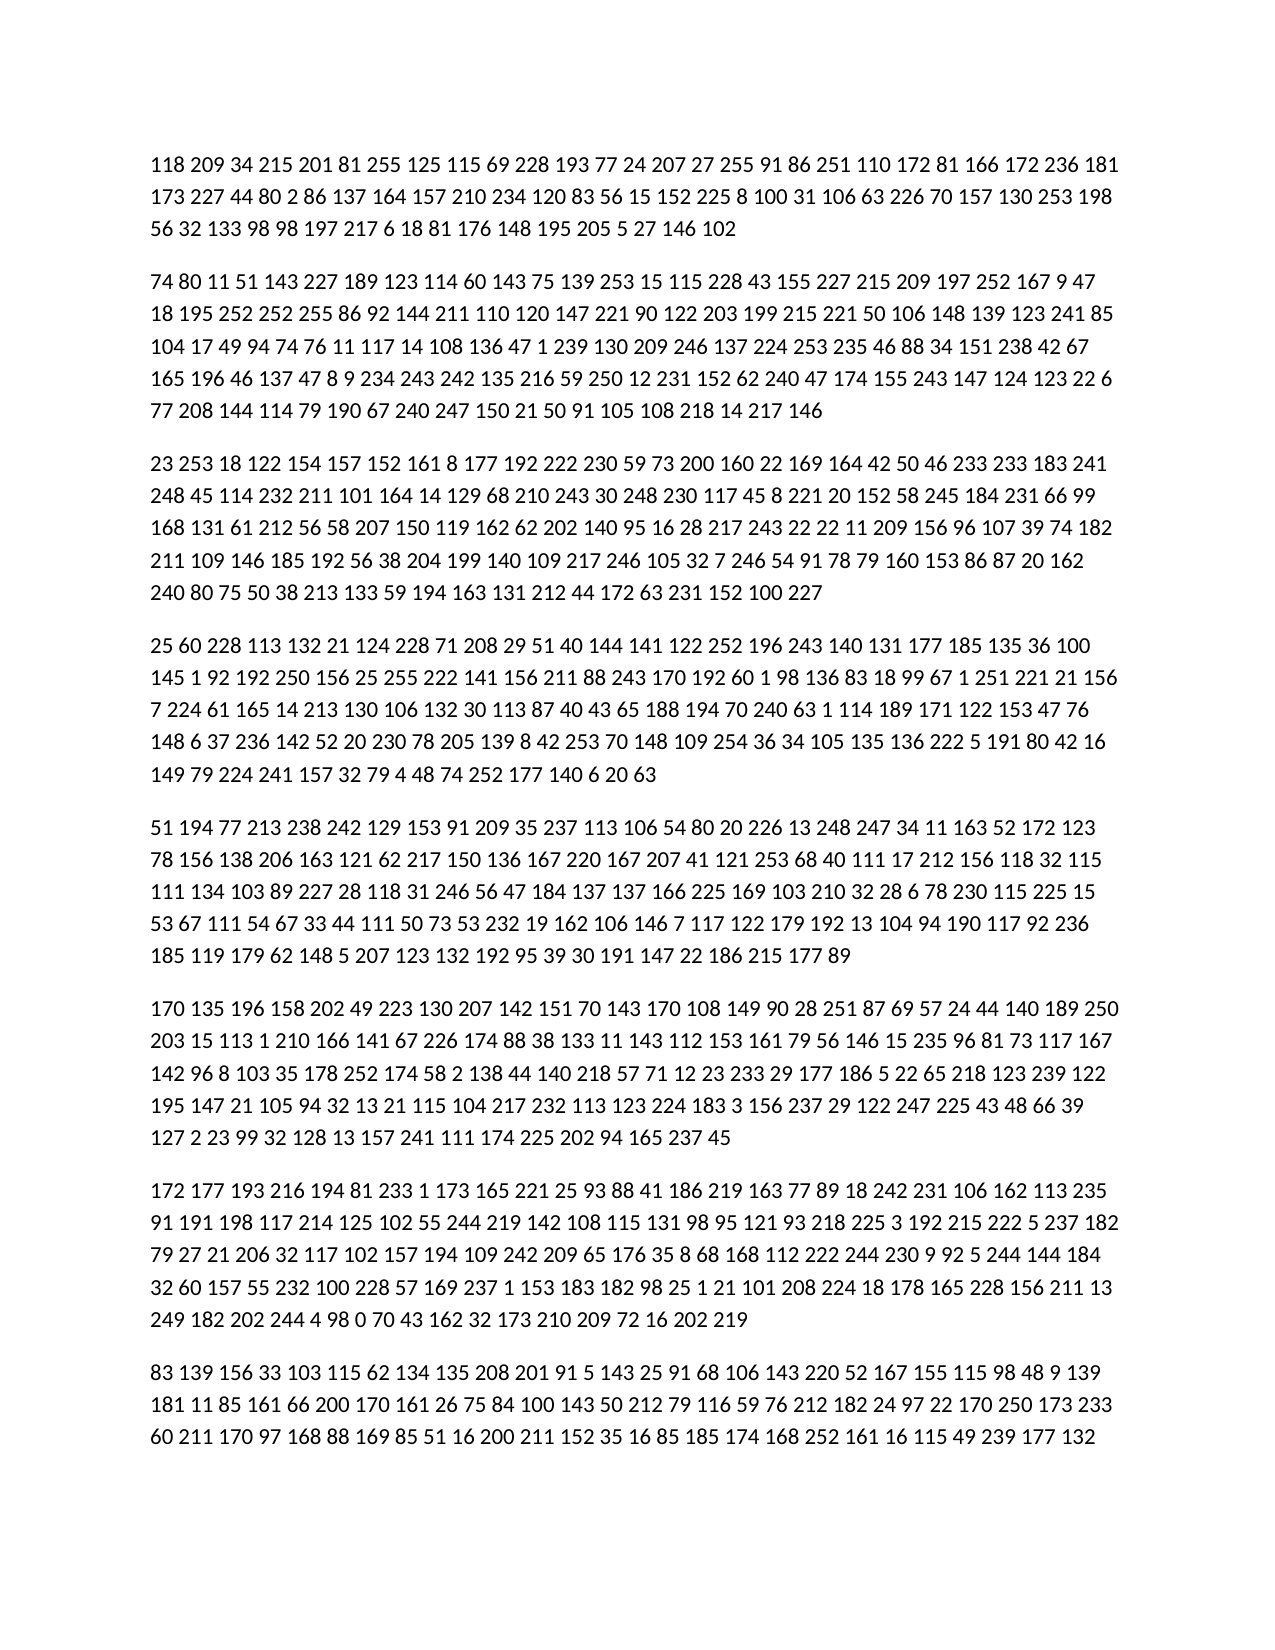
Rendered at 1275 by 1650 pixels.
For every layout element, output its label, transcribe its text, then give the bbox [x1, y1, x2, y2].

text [150, 1358, 1125, 1450]
text 172 177 193 216 194 81 233 1 173 165 221 25 93 88 41 186 219 163 77 89 18 242 231 106 162 113 235 91 191 198 117 214 125 102 55 244 219 142 108 115 131 98 95 121 93 218 225 3 192 215 222 5 237 182 79 27 21 206 32 117 102 157 194 109 242 209 65 176 35 8 68 168 112 222 244 230 9 92 5 244 144 184 32 60 157 55 232 100 228 57 169 237 1 153 183 182 98 25 1 21 101 208 224 18 178 165 228 156 211 13 249 182 202 244 4 98 0 70 43 162 32 173 210 209 72 16 202 219 [150, 1176, 1125, 1333]
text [150, 150, 1125, 242]
text 74 80 11 51 143 227 189 123 114 60 143 75 139 253 15 115 228 43 155 227 215 209 197 252 167 9 47 18 195 252 252 255 86 92 144 211 110 120 147 221 90 122 203 199 215 221 50 106 148 139 123 241 85 104 17 49 94 74 76 11 117 14 108 136 47 1 239 130 209 246 137 224 253 235 46 88 34 151 238 42 67 165 196 46 137 47 8 9 234 243 242 135 216 59 250 12 231 152 62 240 47 174 155 243 147 124 123 22 6 77 208 144 114 79 190 67 240 247 150 21 50 91 105 108 218 14 217 146 [150, 267, 1125, 424]
text 23 253 18 122 154 157 152 161 8 177 192 222 230 59 73 200 160 22 169 164 42 50 46 233 233 183 241 248 45 114 232 211 101 164 14 129 68 210 243 30 248 230 117 45 8 221 20 152 58 245 184 231 66 99 168 131 61 212 56 58 207 150 119 162 62 202 140 95 16 28 217 243 22 22 11 209 156 96 107 39 74 182 211 109 146 185 192 56 38 204 199 140 109 217 246 105 32 7 246 54 91 78 79 160 153 86 87 20 162 240 80 75 50 38 213 133 59 194 163 131 212 44 172 63 231 152 100 227 [150, 449, 1125, 606]
text 25 60 228 113 132 21 124 228 71 208 29 51 40 144 141 122 252 196 243 140 131 177 185 135 36 100 145 1 92 192 250 156 25 255 222 141 156 211 88 243 170 192 60 1 98 136 83 18 99 67 1 251 221 21 156 7 224 61 165 14 213 130 106 132 30 113 87 40 43 65 188 194 70 240 63 1 114 189 171 122 153 47 76 148 6 37 236 142 52 20 230 78 205 139 8 42 253 70 148 109 254 36 34 105 135 136 222 5 191 80 42 16 149 79 224 241 157 32 79 4 48 74 252 177 140 6 20 63 [150, 631, 1125, 788]
text 170 135 196 158 202 49 223 130 207 142 151 70 143 170 108 149 90 28 251 87 69 57 24 44 140 189 250 203 15 113 1 210 166 141 67 226 174 88 38 133 11 143 112 153 161 79 56 146 15 235 96 81 73 117 167 142 96 8 103 35 178 252 174 58 2 138 44 140 218 57 71 12 23 233 29 177 186 5 22 65 218 123 239 122 195 147 21 105 94 32 13 21 115 104 217 232 113 123 224 183 3 156 237 29 122 247 225 43 48 66 39 127 2 23 99 32 128 13 157 241 111 174 225 202 94 165 237 45 [150, 994, 1125, 1151]
text 51 194 77 213 238 242 129 153 91 209 35 237 113 106 54 80 20 226 13 248 247 34 11 163 52 172 123 78 156 138 206 163 121 62 217 150 136 167 220 167 207 41 121 253 68 40 111 17 212 156 118 32 115 111 134 103 89 227 28 118 31 246 56 47 184 137 137 166 225 169 103 210 32 28 6 78 230 115 225 15 53 67 111 54 67 33 44 111 50 73 53 232 19 162 106 146 7 117 122 179 192 13 104 94 190 117 92 236 185 119 179 62 148 5 207 123 132 192 95 39 30 191 147 22 186 215 177 89 [150, 813, 1125, 969]
